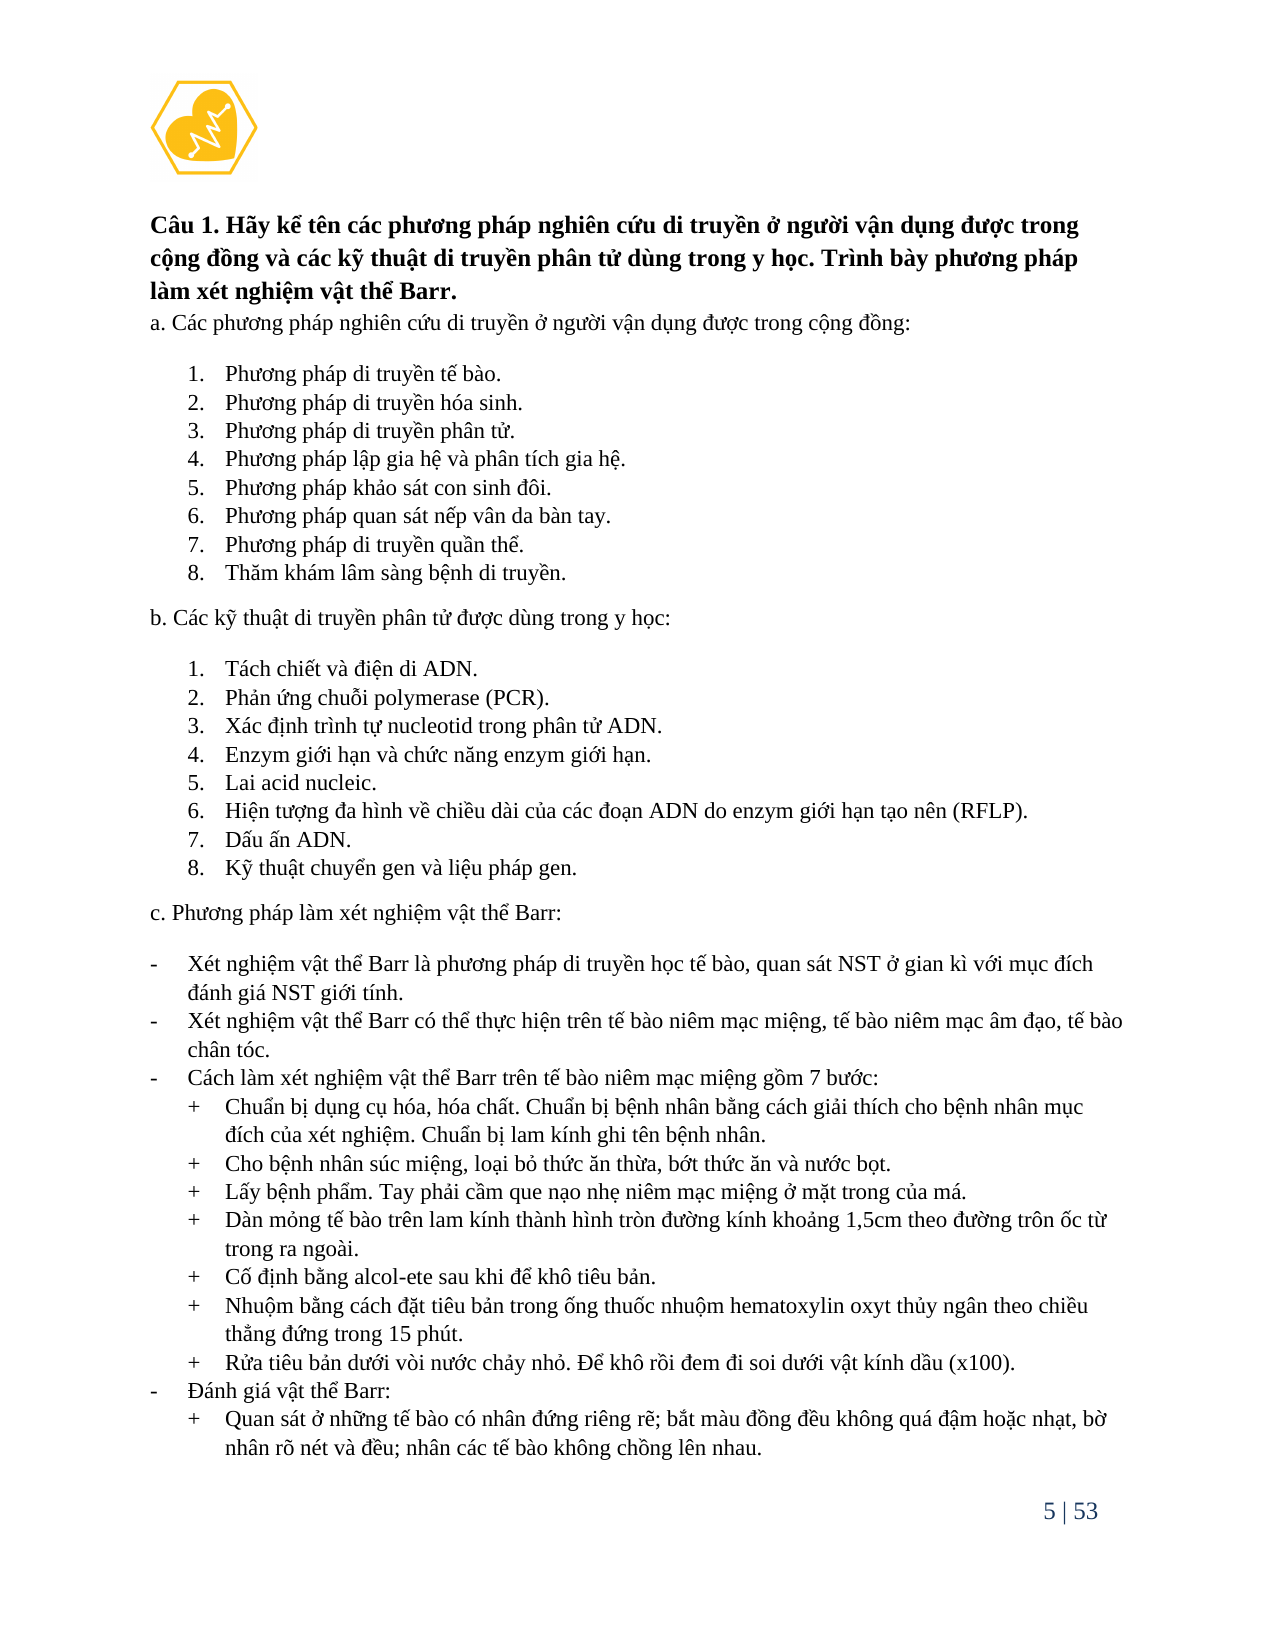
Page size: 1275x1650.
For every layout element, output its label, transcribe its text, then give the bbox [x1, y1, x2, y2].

text a. Các phương pháp nghiên cứu di truyền ở người vận dụng được trong cộng đồng: [150, 309, 1125, 335]
list Tách chiết và điện di ADN. [187, 655, 1125, 682]
list Hiện tượng đa hình về chiều dài của các đoạn ADN do enzym giới hạn tạo nên (RFLP). [187, 797, 1125, 824]
list Phương pháp khảo sát con sinh đôi. [187, 474, 1125, 500]
list Lấy bệnh phẩm. Tay phải cầm que nạo nhẹ niêm mạc miệng ở mặt trong của má. [187, 1178, 1125, 1204]
list Nhuộm bằng cách đặt tiêu bản trong ống thuốc nhuộm hematoxylin oxyt thủy ngân theo chiều thẳng đứng trong 15 phút. [187, 1292, 1125, 1347]
list Đánh giá vật thể Barr: [150, 1377, 1125, 1403]
list Phương pháp di truyền tế bào. [187, 360, 1125, 386]
list Dấu ấn ADN. [187, 826, 1125, 852]
list Enzym giới hạn và chức năng enzym giới hạn. [187, 741, 1125, 767]
list Rửa tiêu bản dưới vòi nước chảy nhỏ. Để khô rồi đem đi soi dưới vật kính dầu (x100). [187, 1349, 1125, 1375]
list Quan sát ở những tế bào có nhân đứng riêng rẽ; bắt màu đồng đều không quá đậm hoặc nhạt, bờ nhân rõ nét và đều; nhân các tế bào không chồng lên nhau. [187, 1406, 1125, 1460]
list Xác định trình tự nucleotid trong phân tử ADN. [187, 712, 1125, 738]
picture [150, 73, 258, 182]
text b. Các kỹ thuật di truyền phân tử được dùng trong y học: [150, 604, 1125, 631]
list Thăm khám lâm sàng bệnh di truyền. [187, 559, 1125, 586]
list Cho bệnh nhân súc miệng, loại bỏ thức ăn thừa, bớt thức ăn và nước bọt. [187, 1149, 1125, 1176]
list Phương pháp di truyền phân tử. [187, 417, 1125, 443]
list Phương pháp di truyền hóa sinh. [187, 388, 1125, 415]
subtitle Câu 1. Hãy kể tên các phương pháp nghiên cứu di truyền ở người vận dụng được trong cộng đồng và các kỹ thuật di truyền phân tử dùng trong y học. Trình bày phương pháp làm xét nghiệm vật thể Barr. [150, 210, 1125, 305]
list Phương pháp lập gia hệ và phân tích gia hệ. [187, 445, 1125, 472]
list Phương pháp quan sát nếp vân da bàn tay. [187, 502, 1125, 529]
list Kỹ thuật chuyển gen và liệu pháp gen. [187, 854, 1125, 881]
list Chuẩn bị dụng cụ hóa, hóa chất. Chuẩn bị bệnh nhân bằng cách giải thích cho bệnh nhân mục đích của xét nghiệm. Chuẩn bị lam kính ghi tên bệnh nhân. [187, 1093, 1125, 1147]
list Cố định bằng alcol-ete sau khi để khô tiêu bản. [187, 1263, 1125, 1290]
text c. Phương pháp làm xét nghiệm vật thể Barr: [150, 899, 1125, 926]
list Cách làm xét nghiệm vật thể Barr trên tế bào niêm mạc miệng gồm 7 bước: [150, 1064, 1125, 1091]
list Dàn mỏng tế bào trên lam kính thành hình tròn đường kính khoảng 1,5cm theo đường trôn ốc từ trong ra ngoài. [187, 1206, 1125, 1261]
list Xét nghiệm vật thể Barr có thể thực hiện trên tế bào niêm mạc miệng, tế bào niêm mạc âm đạo, tế bào chân tóc. [150, 1007, 1125, 1062]
list Xét nghiệm vật thể Barr là phương pháp di truyền học tế bào, quan sát NST ở gian kì với mục đích đánh giá NST giới tính. [150, 951, 1125, 1005]
list Phương pháp di truyền quần thể. [187, 531, 1125, 557]
list Lai acid nucleic. [187, 769, 1125, 795]
list Phản ứng chuỗi polymerase (PCR). [187, 684, 1125, 710]
